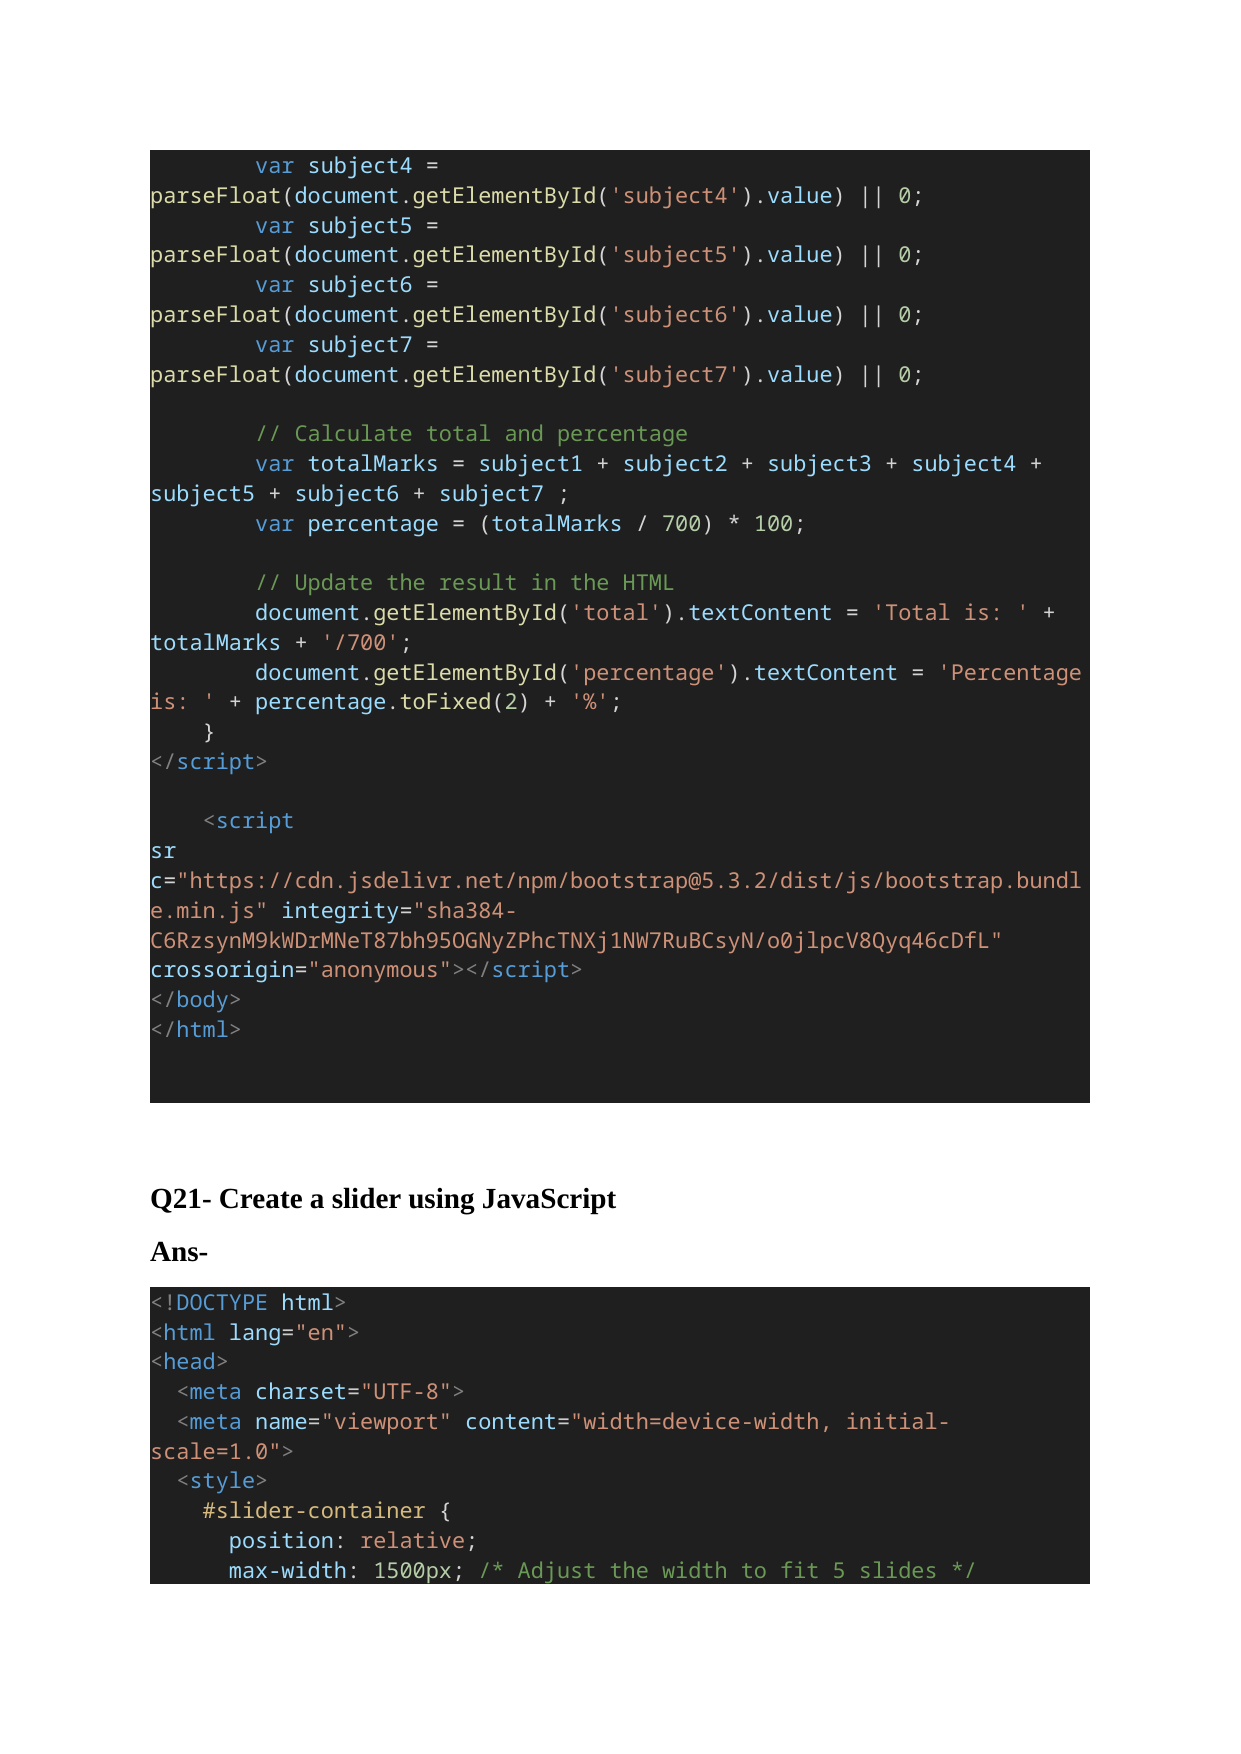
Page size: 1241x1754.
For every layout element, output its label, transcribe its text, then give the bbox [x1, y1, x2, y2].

text <meta name="viewport" content="width=device-width, initial-scale=1.0"> [150, 1406, 1090, 1465]
text Q21- Create a slider using JavaScript [150, 1181, 1090, 1214]
text position: relative; [150, 1525, 1090, 1555]
text var subject4 = parseFloat(document.getElementById('subject4').value) || 0; [150, 150, 1090, 209]
text document.getElementById('percentage').textContent = 'Percentage is: ' + percentage.toFixed(2) + '%'; [150, 656, 1090, 716]
text var subject5 = parseFloat(document.getElementById('subject5').value) || 0; [150, 209, 1090, 269]
text </script> [150, 746, 1090, 776]
text max-width: 1500px; /* Adjust the width to fit 5 slides */ [150, 1555, 1090, 1584]
text } [150, 716, 1090, 746]
text var totalMarks = subject1 + subject2 + subject3 + subject4 + subject5 + subject6 + subject7 ; [150, 448, 1090, 507]
text </body> [150, 984, 1090, 1014]
text var subject6 = parseFloat(document.getElementById('subject6').value) || 0; [150, 269, 1090, 329]
text <style> [150, 1465, 1090, 1495]
text </html> [150, 1014, 1090, 1044]
text <html lang="en"> [150, 1316, 1090, 1346]
text // Calculate total and percentage [150, 418, 1090, 448]
text document.getElementById('total').textContent = 'Total is: ' + totalMarks + '/700'; [150, 597, 1090, 656]
text var subject7 = parseFloat(document.getElementById('subject7').value) || 0; [150, 329, 1090, 388]
text <meta charset="UTF-8"> [150, 1376, 1090, 1406]
text #slider-container { [150, 1495, 1090, 1525]
text <!DOCTYPE html> [150, 1287, 1090, 1316]
text // Update the result in the HTML [150, 567, 1090, 597]
text Ans- [150, 1234, 1090, 1267]
text <head> [150, 1346, 1090, 1376]
text var percentage = (totalMarks / 700) * 100; [150, 507, 1090, 537]
text <script src="https://cdn.jsdelivr.net/npm/bootstrap@5.3.2/dist/js/bootstrap.bundle.min.js" integrity="sha384-C6RzsynM9kWDrMNeT87bh95OGNyZPhcTNXj1NW7RuBCsyN/o0jlpcV8Qyq46cDfL" crossorigin="anonymous"></script> [150, 805, 1090, 984]
